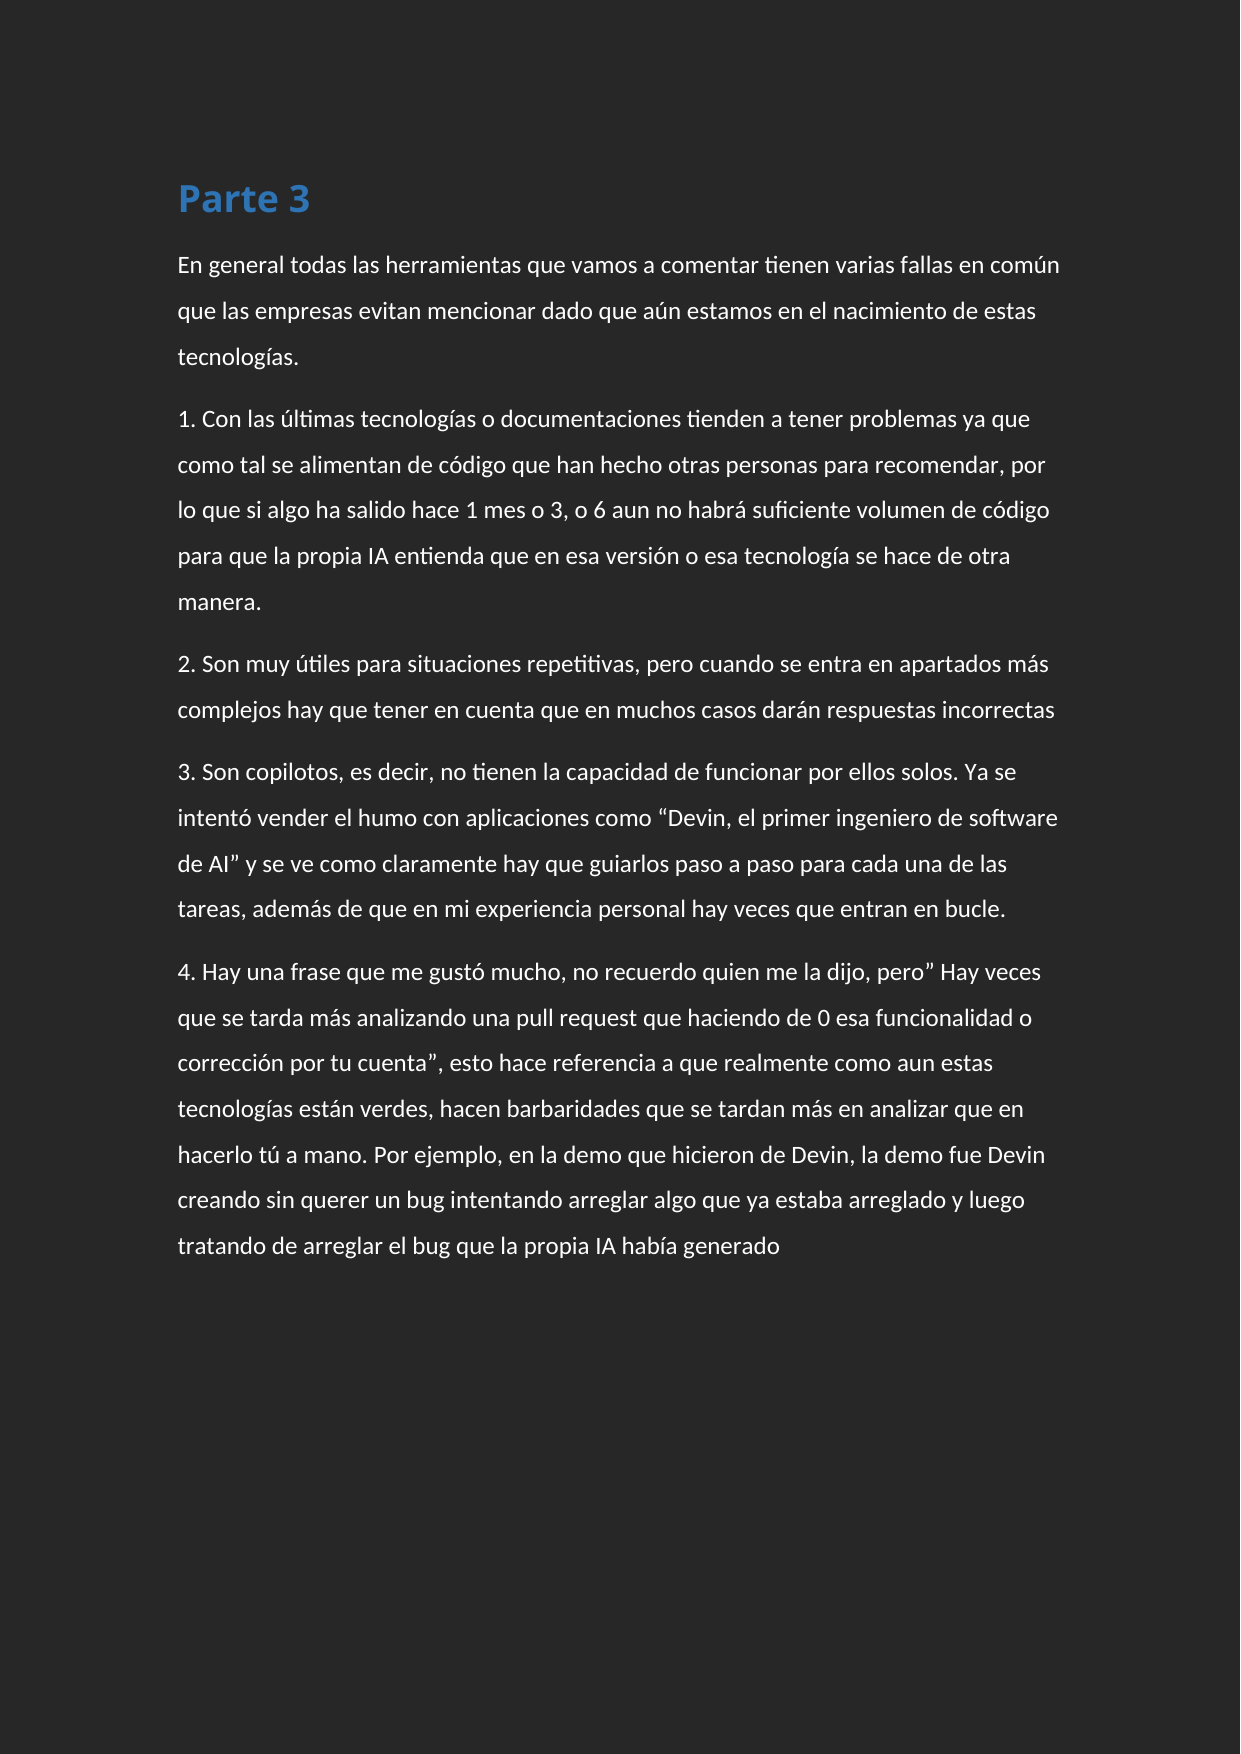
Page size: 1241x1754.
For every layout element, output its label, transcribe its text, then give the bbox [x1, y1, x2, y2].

subtitle Parte 3 [177, 173, 1063, 224]
text 4. Hay una frase que me gustó mucho, no recuerdo quien me la dijo, pero” Hay veces que se tarda más analizando una pull request que haciendo de 0 esa funcionalidad o corrección por tu cuenta”, esto hace referencia a que realmente como aun estas tecnologías están verdes, hacen barbaridades que se tardan más en analizar que en hacerlo tú a mano. Por ejemplo, en la demo que hicieron de Devin, la demo fue Devin creando sin querer un bug intentando arreglar algo que ya estaba arreglado y luego tratando de arreglar el bug que la propia IA había generado [177, 956, 1063, 1261]
text En general todas las herramientas que vamos a comentar tienen varias fallas en común que las empresas evitan mencionar dado que aún estamos en el nacimiento de estas tecnologías. [177, 249, 1063, 371]
text 3. Son copilotos, es decir, no tienen la capacidad de funcionar por ellos solos. Ya se intentó vender el humo con aplicaciones como “Devin, el primer ingeniero de software de AI” y se ve como claramente hay que guiarlos paso a paso para cada una de las tareas, además de que en mi experiencia personal hay veces que entran en bucle. [177, 756, 1063, 924]
text 2. Son muy útiles para situaciones repetitivas, pero cuando se entra en apartados más complejos hay que tener en cuenta que en muchos casos darán respuestas incorrectas [177, 648, 1063, 724]
text 1. Con las últimas tecnologías o documentaciones tienden a tener problemas ya que como tal se alimentan de código que han hecho otras personas para recomendar, por lo que si algo ha salido hace 1 mes o 3, o 6 aun no habrá suficiente volumen de código para que la propia IA entienda que en esa versión o esa tecnología se hace de otra manera. [177, 403, 1063, 616]
